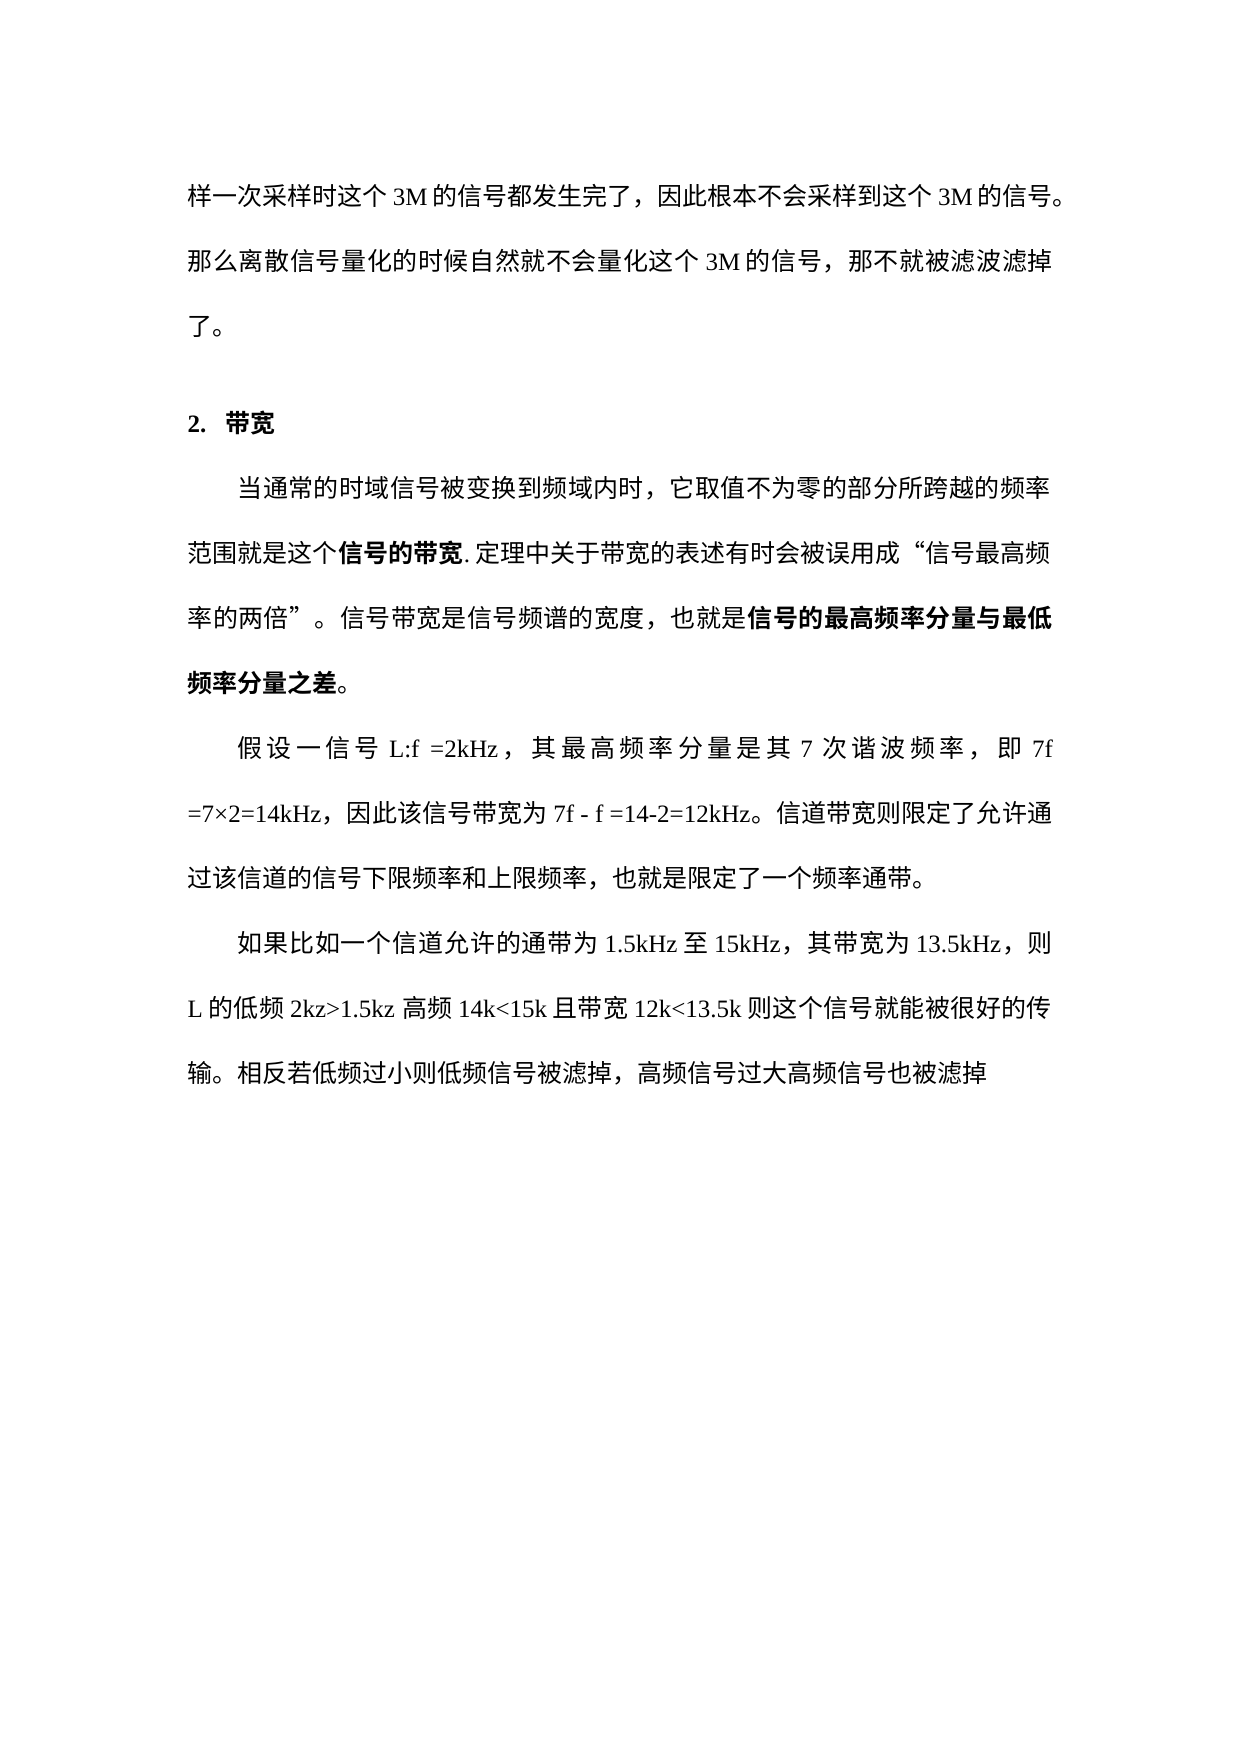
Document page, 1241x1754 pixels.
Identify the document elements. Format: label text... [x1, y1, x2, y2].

text 假设一信号L:f =2kHz，其最高频率分量是其7次谐波频率，即7f =7×2=14kHz，因此该信号带宽为7f - f =14-2=12kHz。信道带宽则限定了允许通过该信道的信号下限频率和上限频率，也就是限定了一个频率通带。 [187, 714, 1053, 909]
list 带宽 [187, 389, 1053, 454]
text 当通常的时域信号被变换到频域内时，它取值不为零的部分所跨越的频率范围就是这个信号的带宽. 定理中关于带宽的表述有时会被误用成“信号最高频率的两倍”。信号带宽是信号频谱的宽度，也就是信号的最高频率分量与最低频率分量之差。 [187, 454, 1053, 714]
text 如果比如一个信道允许的通带为1.5kHz至15kHz，其带宽为13.5kHz，则L的低频2kz>1.5kz 高频14k<15k且带宽12k<13.5k则这个信号就能被很好的传输。相反若低频过小则低频信号被滤掉，高频信号过大高频信号也被滤掉 [187, 909, 1053, 1104]
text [187, 162, 1053, 357]
